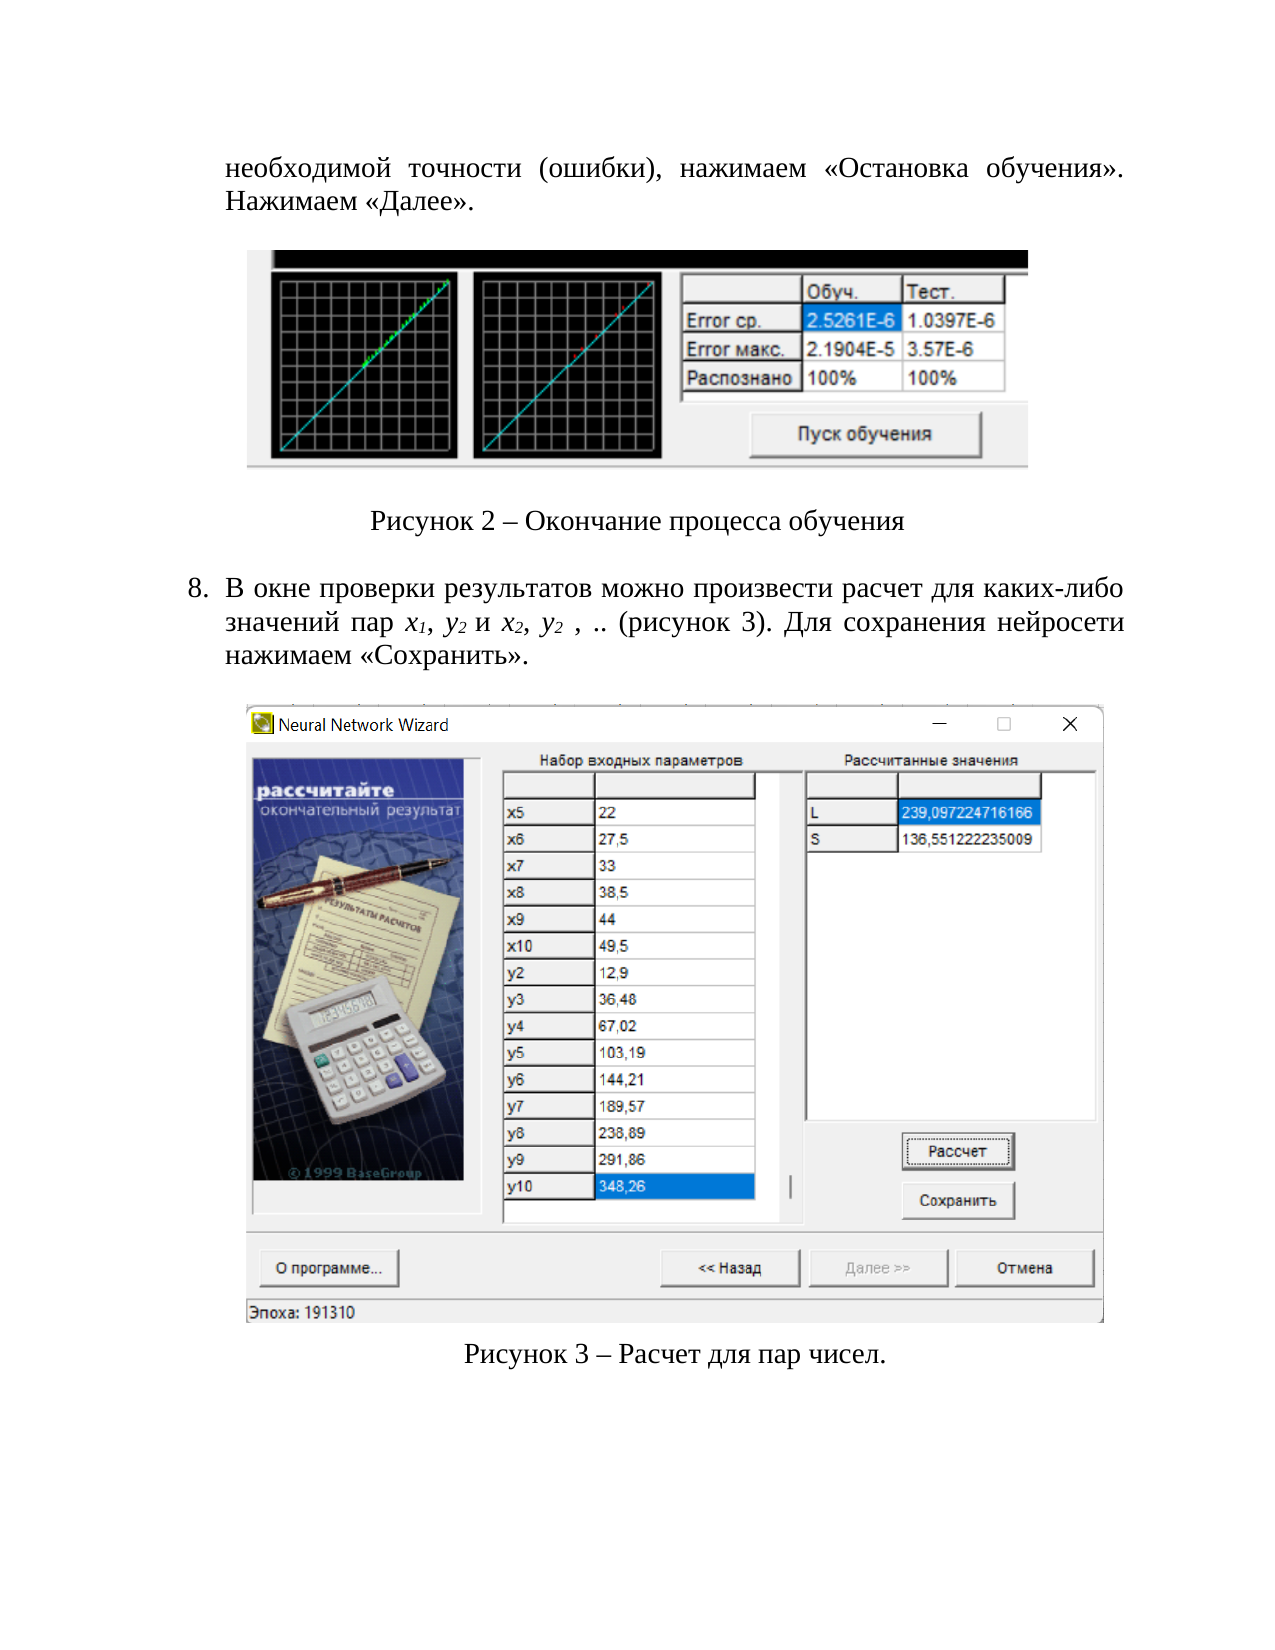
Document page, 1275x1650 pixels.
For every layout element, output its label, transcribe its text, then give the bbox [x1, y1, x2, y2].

picture [246, 704, 1104, 1323]
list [187, 150, 1125, 217]
picture [246, 250, 1029, 470]
text Рисунок 3 – Расчет для пар чисел. [225, 1336, 1125, 1370]
text Рисунок 2 – Окончание процесса обучения [150, 503, 1125, 537]
list В окне проверки результатов можно произвести расчет для каких-либо значений пар x1, y2 и x2, y2 , .. (рисунок 3). Для сохранения нейросети нажимаем «Сохранить». [187, 570, 1125, 671]
